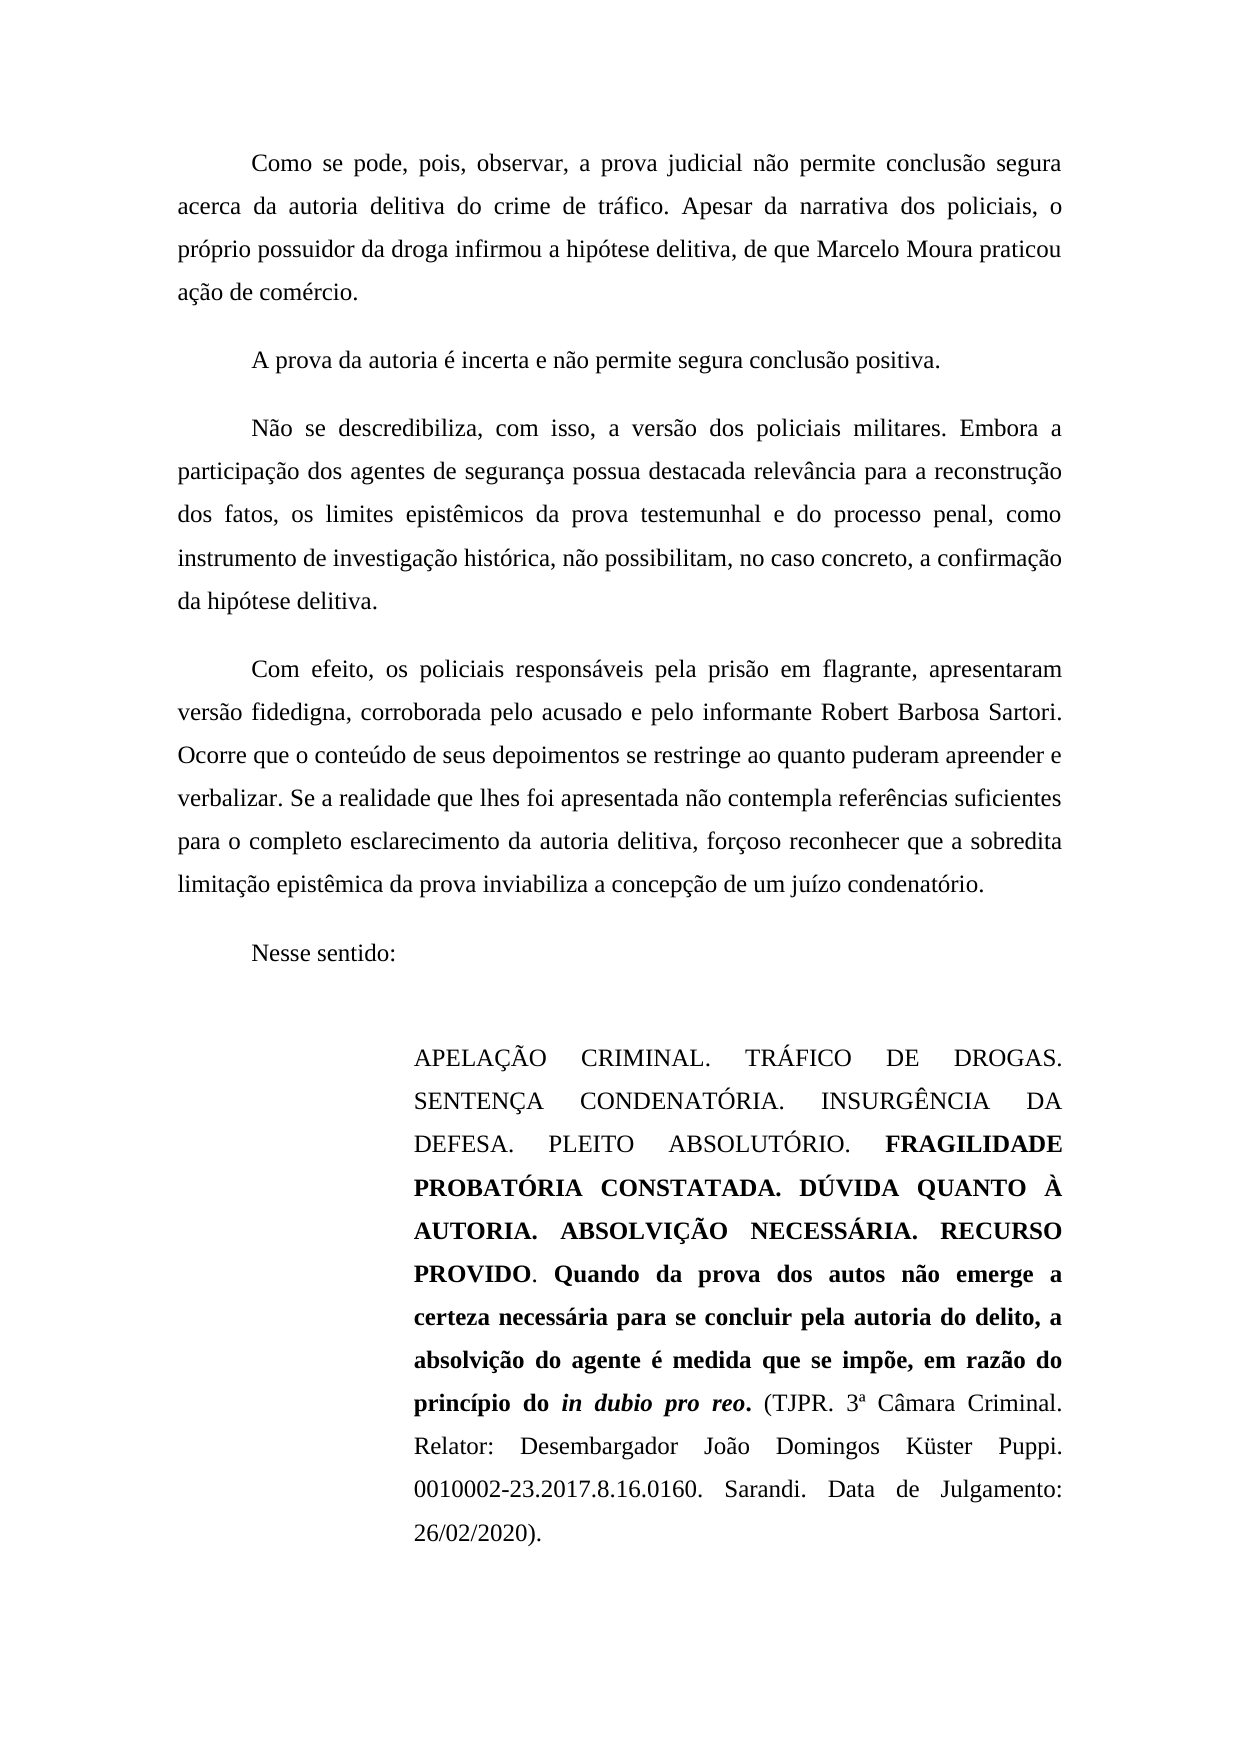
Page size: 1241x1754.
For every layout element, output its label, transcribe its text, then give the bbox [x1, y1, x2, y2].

list Como se pode, pois, observar, a prova judicial não permite conclusão segura acerca da autoria delitiva do crime de tráfico. Apesar da narrativa dos policiais, o próprio possuidor da droga infirmou a hipótese delitiva, de que Marcelo Moura praticou ação de comércio. [177, 148, 1063, 306]
list Com efeito, os policiais responsáveis pela prisão em flagrante, apresentaram versão fidedigna, corroborada pelo acusado e pelo informante Robert Barbosa Sartori. Ocorre que o conteúdo de seus depoimentos se restringe ao quanto puderam apreender e verbalizar. Se a realidade que lhes foi apresentada não contempla referências suficientes para o completo esclarecimento da autoria delitiva, forçoso reconhecer que a sobredita limitação epistêmica da prova inviabiliza a concepção de um juízo condenatório. [177, 654, 1063, 898]
list A prova da autoria é incerta e não permite segura conclusão positiva. [177, 345, 1063, 374]
list Nesse sentido: [177, 938, 1063, 966]
list Não se descredibiliza, com isso, a versão dos policiais militares. Embora a participação dos agentes de segurança possua destacada relevância para a reconstrução dos fatos, os limites epistêmicos da prova testemunhal e do processo penal, como instrumento de investigação histórica, não possibilitam, no caso concreto, a confirmação da hipótese delitiva. [177, 413, 1063, 614]
list APELAÇÃO CRIMINAL. TRÁFICO DE DROGAS. SENTENÇA CONDENATÓRIA. INSURGÊNCIA DA DEFESA. PLEITO ABSOLUTÓRIO. FRAGILIDADE PROBATÓRIA CONSTATADA. DÚVIDA QUANTO À AUTORIA. ABSOLVIÇÃO NECESSÁRIA. RECURSO PROVIDO. Quando da prova dos autos não emerge a certeza necessária para se concluir pela autoria do delito, a absolvição do agente é medida que se impõe, em razão do princípio do in dubio pro reo. (TJPR. 3ª Câmara Criminal. Relator: Desembargador João Domingos Küster Puppi. 0010002-23.2017.8.16.0160. Sarandi. Data de Julgamento: 26/02/2020). [413, 1043, 1063, 1546]
